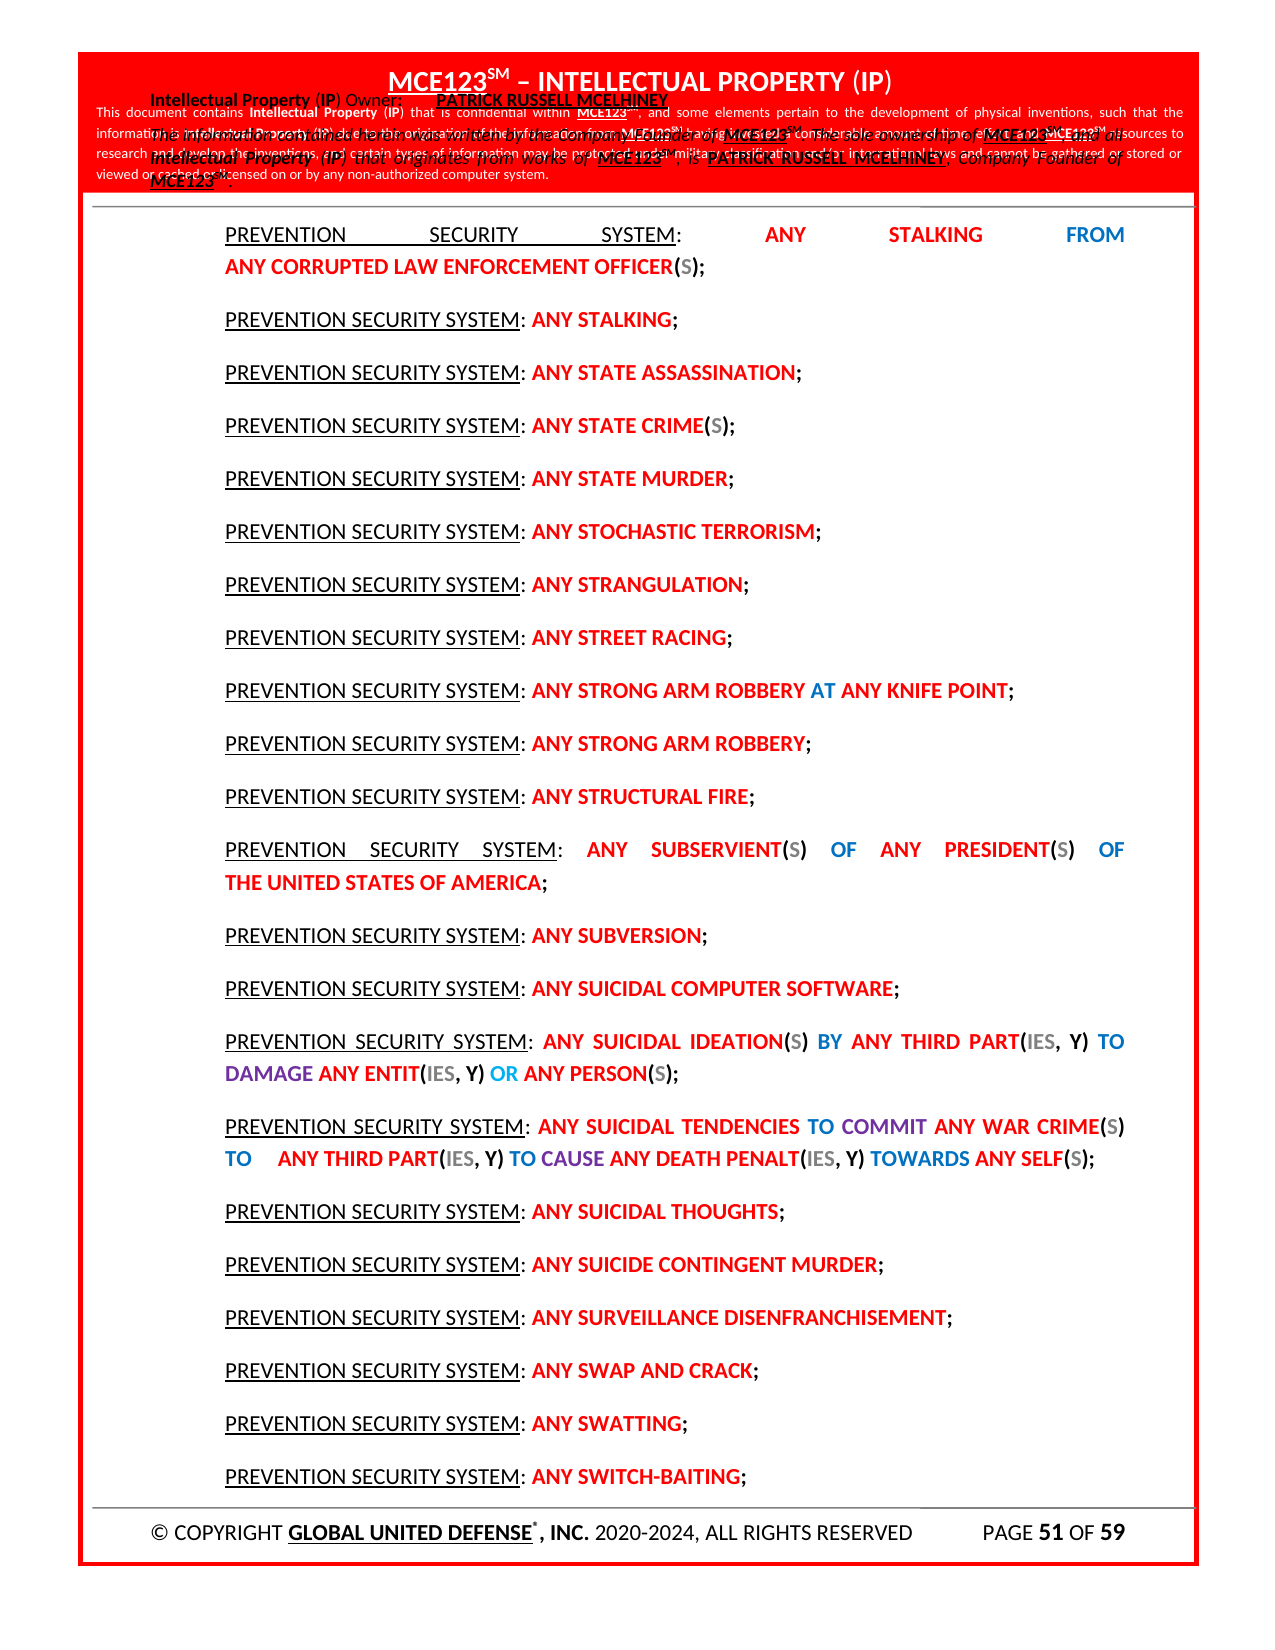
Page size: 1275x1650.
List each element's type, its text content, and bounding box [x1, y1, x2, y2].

text PREVENTION SECURITY SYSTEM: ANY STRONG ARM ROBBERY AT ANY KNIFE POINT; [225, 676, 1125, 704]
text PREVENTION SECURITY SYSTEM: ANY SURVEILLANCE DISENFRANCHISEMENT; [225, 1303, 1125, 1331]
text PREVENTION SECURITY SYSTEM: ANY STATE MURDER; [225, 464, 1125, 492]
text PREVENTION SECURITY SYSTEM: ANY STREET RACING; [225, 623, 1125, 651]
text PREVENTION SECURITY SYSTEM: ANY SUICIDAL THOUGHTS; [225, 1197, 1125, 1225]
text PREVENTION SECURITY SYSTEM: ANY SWATTING; [225, 1409, 1125, 1437]
text PREVENTION SECURITY SYSTEM: ANY SUICIDE CONTINGENT MURDER; [225, 1250, 1125, 1278]
text PREVENTION SECURITY SYSTEM: ANY SUICIDAL TENDENCIES TO COMMIT ANY WAR CRIME(S) TO ANY THIRD PART(IES, Y) TO CAUSE ANY DEATH PENALT(IES, Y) TOWARDS ANY SELF(S); [225, 1112, 1125, 1172]
text PREVENTION SECURITY SYSTEM: ANY STOCHASTIC TERRORISM; [225, 517, 1125, 545]
text PREVENTION SECURITY SYSTEM: ANY STATE CRIME(S); [225, 411, 1125, 439]
text PREVENTION SECURITY SYSTEM: ANY SUBSERVIENT(S) OF ANY PRESIDENT(S) OF THE UNITED STATES OF AMERICA; [225, 836, 1125, 896]
text PREVENTION SECURITY SYSTEM: ANY STATE ASSASSINATION; [225, 358, 1125, 386]
text PREVENTION SECURITY SYSTEM: ANY STRONG ARM ROBBERY; [225, 729, 1125, 757]
text PREVENTION SECURITY SYSTEM: ANY STALKING; [225, 305, 1125, 333]
text PREVENTION SECURITY SYSTEM: ANY SUICIDAL COMPUTER SOFTWARE; [225, 974, 1125, 1002]
text PREVENTION SECURITY SYSTEM: ANY STALKING FROM ANY CORRUPTED LAW ENFORCEMENT OFFICER(S); [225, 220, 1125, 280]
text PREVENTION SECURITY SYSTEM: ANY STRUCTURAL FIRE; [225, 782, 1125, 811]
text PREVENTION SECURITY SYSTEM: ANY SUICIDAL IDEATION(S) BY ANY THIRD PART(IES, Y) TO DAMAGE ANY ENTIT(IES, Y) OR ANY PERSON(S); [225, 1027, 1125, 1087]
text PREVENTION SECURITY SYSTEM: ANY STRANGULATION; [225, 570, 1125, 598]
text PREVENTION SECURITY SYSTEM: ANY SUBVERSION; [225, 921, 1125, 949]
text PREVENTION SECURITY SYSTEM: ANY SWITCH-BAITING; [225, 1462, 1125, 1490]
text PREVENTION SECURITY SYSTEM: ANY SWAP AND CRACK; [225, 1356, 1125, 1384]
